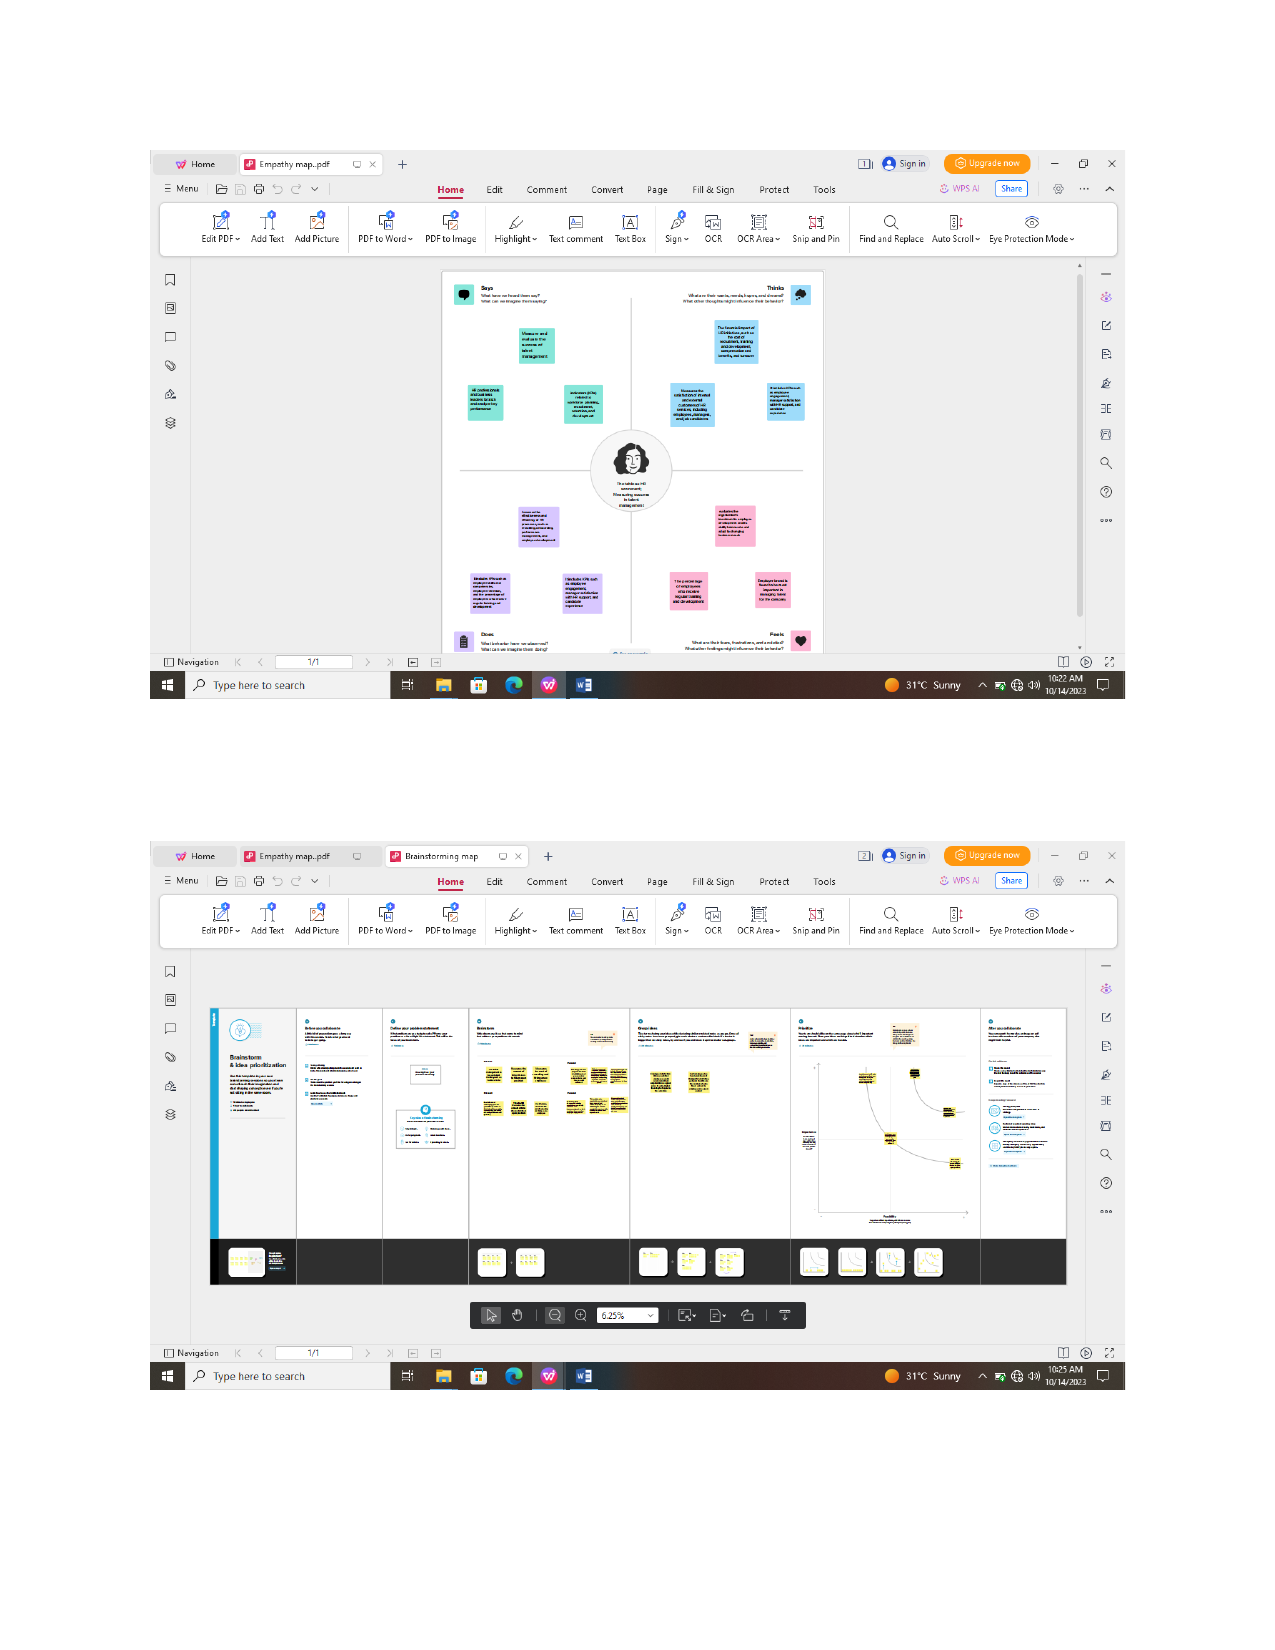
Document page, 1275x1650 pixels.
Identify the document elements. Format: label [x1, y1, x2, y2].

picture [150, 841, 1125, 1390]
picture [150, 150, 1125, 699]
